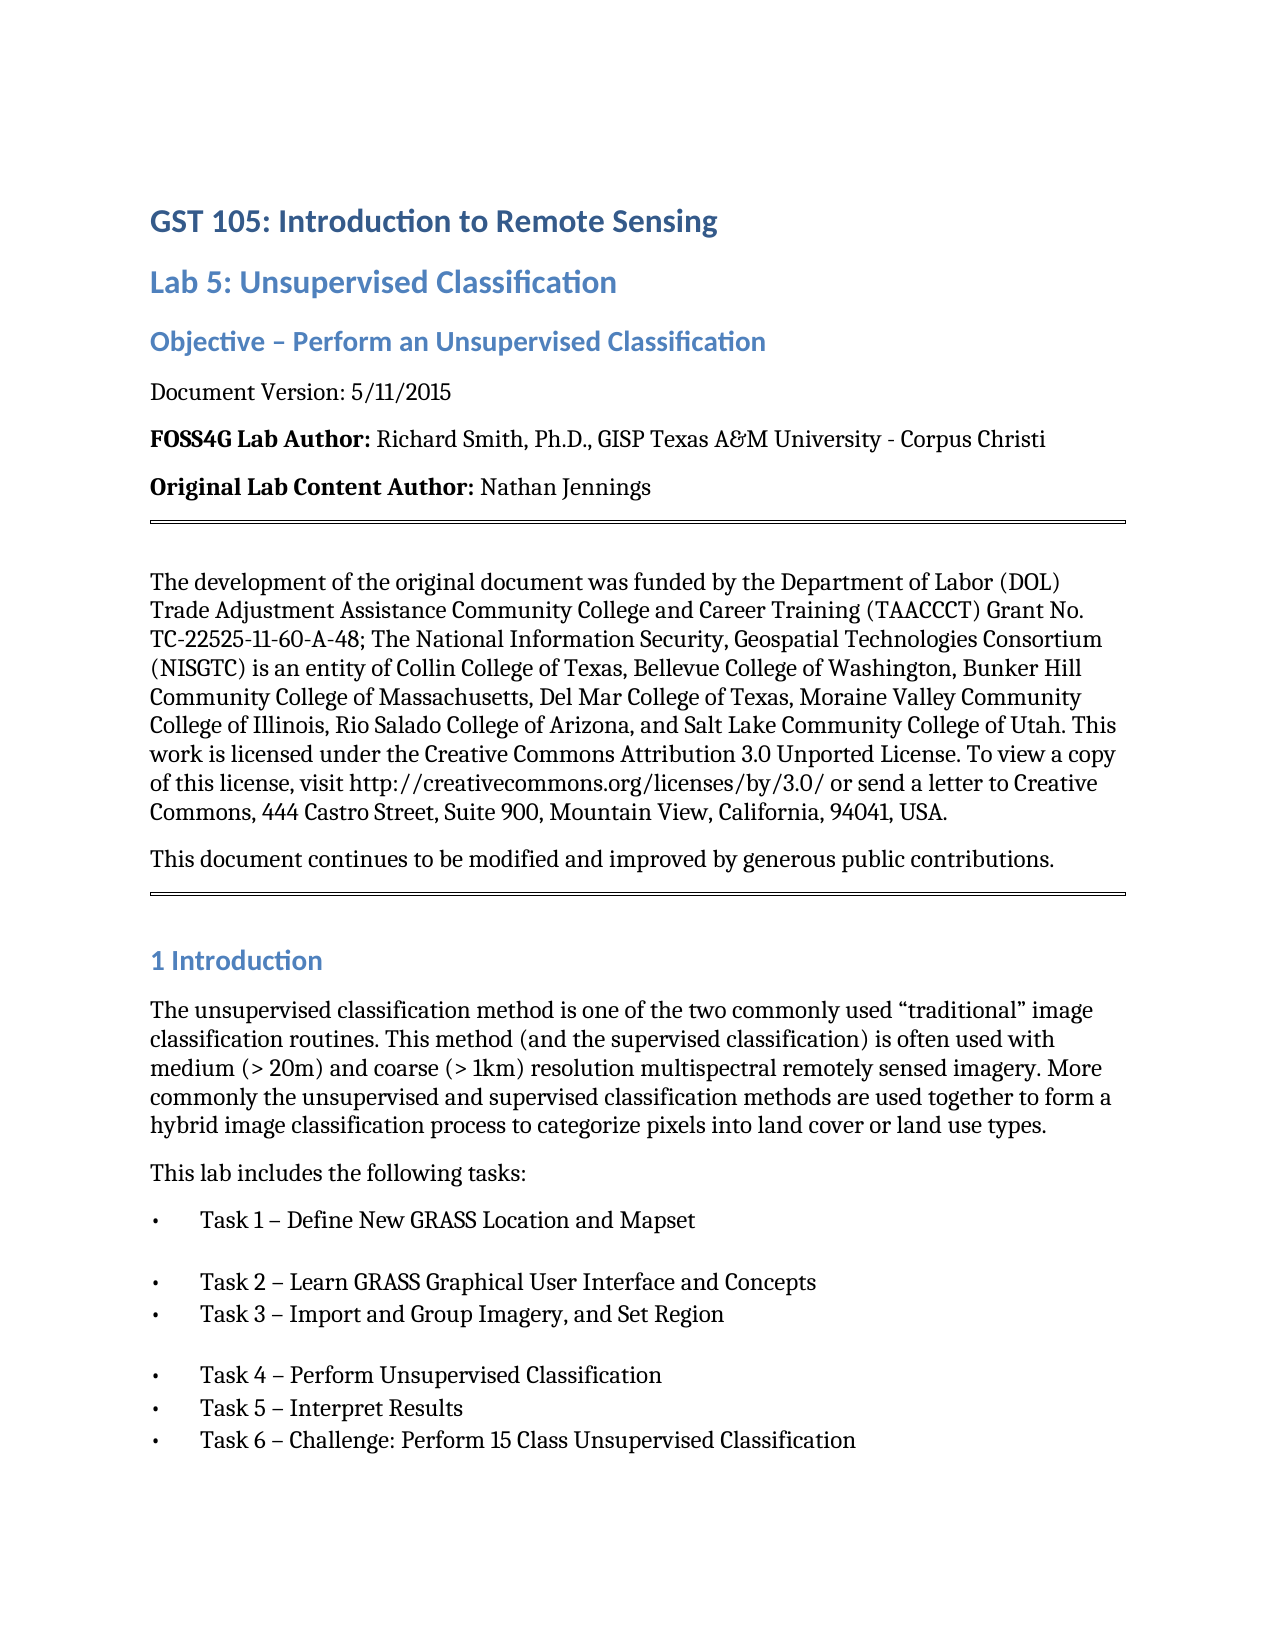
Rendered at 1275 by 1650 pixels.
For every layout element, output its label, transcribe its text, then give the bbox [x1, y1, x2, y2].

subtitle Objective – Perform an Unsupervised Classification [150, 323, 1125, 359]
list Task 6 – Challenge: Perform 15 Class Unsupervised Classification [150, 1426, 1125, 1455]
list Task 2 – Learn GRASS Graphical User Interface and Concepts [150, 1268, 1125, 1296]
subtitle 1 Introduction [150, 942, 1125, 978]
text Original Lab Content Author: Nathan Jennings [150, 472, 1125, 501]
subtitle Lab 5: Unsupervised Classification [150, 262, 1125, 302]
text The unsupervised classification method is one of the two commonly used “traditional” image classification routines. This method (and the supervised classification) is often used with medium (> 20m) and coarse (> 1km) resolution multispectral remotely sensed imagery. More commonly the unsupervised and supervised classification methods are used together to form a hybrid image classification process to categorize pixels into land cover or land use types. [150, 996, 1125, 1140]
list Task 4 – Perform Unsupervised Classification [150, 1361, 1125, 1390]
subtitle GST 105: Introduction to Remote Sensing [150, 200, 1125, 241]
list Task 3 – Import and Group Imagery, and Set Region [150, 1300, 1125, 1358]
text Document Version: 5/11/2015 [150, 377, 1125, 406]
text This lab includes the following tasks: [150, 1159, 1125, 1188]
text This document continues to be modified and improved by generous public contributions. [150, 845, 1125, 874]
list Task 5 – Interpret Results [150, 1394, 1125, 1423]
list Task 1 – Define New GRASS Location and Mapset [150, 1206, 1125, 1264]
text The development of the original document was funded by the Department of Labor (DOL) Trade Adjustment Assistance Community College and Career Training (TAACCCT) Grant No. TC-22525-11-60-A-48; The National Information Security, Geospatial Technologies Consortium (NISGTC) is an entity of Collin College of Texas, Bellevue College of Washington, Bunker Hill Community College of Massachusetts, Del Mar College of Texas, Moraine Valley Community College of Illinois, Rio Salado College of Arizona, and Salt Lake Community College of Utah. This work is licensed under the Creative Commons Attribution 3.0 Unported License. To view a copy of this license, visit http://creativecommons.org/licenses/by/3.0/ or send a letter to Creative Commons, 444 Castro Street, Suite 900, Mountain View, California, 94041, USA. [150, 567, 1125, 826]
text FOSS4G Lab Author: Richard Smith, Ph.D., GISP Texas A&M University - Corpus Christi [150, 425, 1125, 454]
